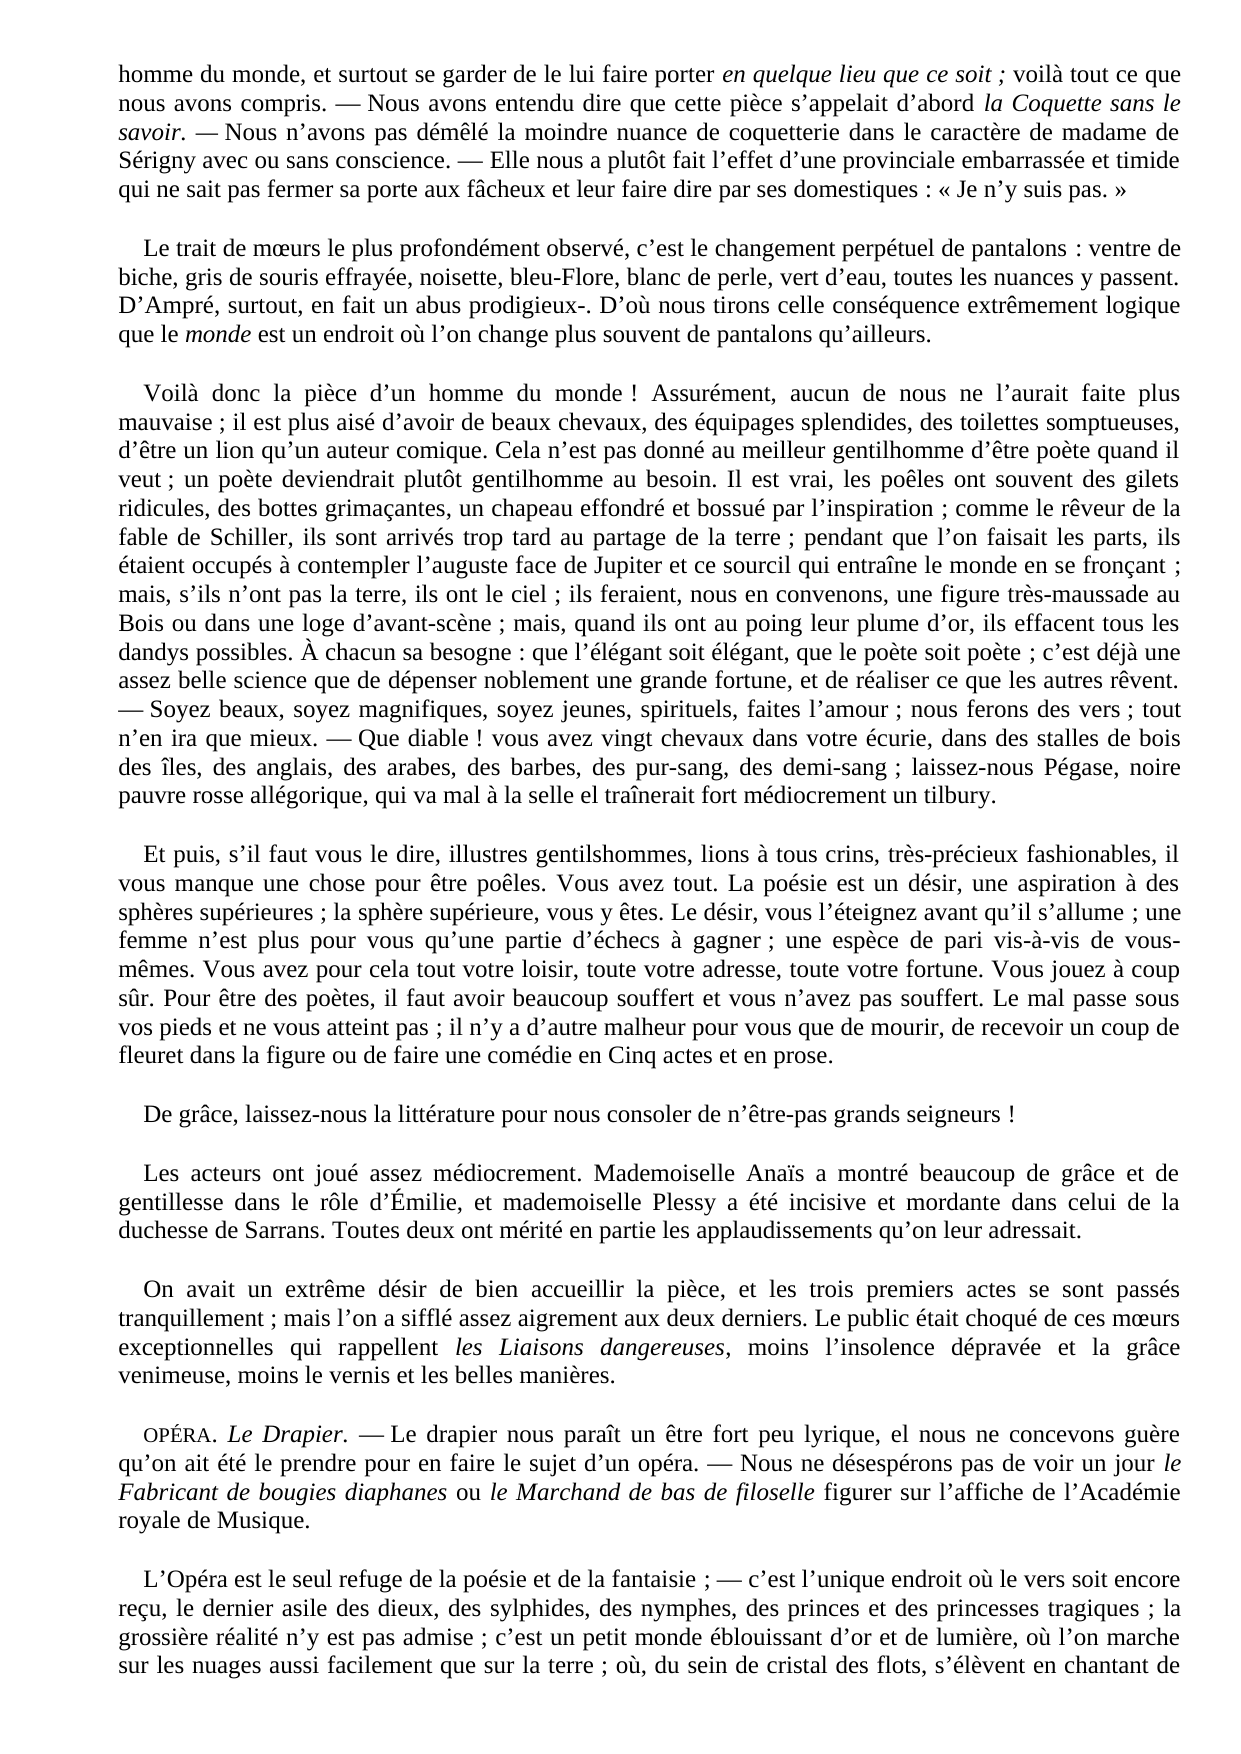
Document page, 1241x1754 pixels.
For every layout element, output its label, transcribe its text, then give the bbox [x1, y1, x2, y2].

text On avait un extrême désir de bien accueillir la pièce, et les trois premiers actes se sont passés tranquillement ; mais l’on a sifflé assez aigrement aux deux derniers. Le public était choqué de ces mœurs exceptionnelles qui rappellent les Liaisons dangereuses, moins l’insolence dépravée et la grâce venimeuse, moins le vernis et les belles manières. [118, 1274, 1181, 1389]
text Et puis, s’il faut vous le dire, illustres gentilshommes, lions à tous crins, très-précieux fashionables, il vous manque une chose pour être poêles. Vous avez tout. La poésie est un désir, une aspiration à des sphères supérieures ; la sphère supérieure, vous y êtes. Le désir, vous l’éteignez avant qu’il s’allume ; une femme n’est plus pour vous qu’une partie d’échecs à gagner ; une espèce de pari vis-à-vis de vous-mêmes. Vous avez pour cela tout votre loisir, toute votre adresse, toute votre fortune. Vous jouez à coup sûr. Pour être des poètes, il faut avoir beaucoup souffert et vous n’avez pas souffert. Le mal passe sous vos pieds et ne vous atteint pas ; il n’y a d’autre malheur pour vous que de mourir, de recevoir un coup de fleuret dans la figure ou de faire une comédie en Cinq actes et en prose. [118, 839, 1181, 1069]
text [118, 1564, 1181, 1679]
text De grâce, laissez-nous la littérature pour nous consoler de n’être-pas grands seigneurs ! [118, 1099, 1181, 1128]
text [118, 59, 1181, 203]
text Les acteurs ont joué assez médiocrement. Mademoiselle Anaïs a montré beaucoup de grâce et de gentillesse dans le rôle d’Émilie, et mademoiselle Plessy a été incisive et mordante dans celui de la duchesse de Sarrans. Toutes deux ont mérité en partie les applaudissements qu’on leur adressait. [118, 1158, 1181, 1244]
text Le trait de mœurs le plus profondément observé, c’est le changement perpétuel de pantalons : ventre de biche, gris de souris effrayée, noisette, bleu-Flore, blanc de perle, vert d’eau, toutes les nuances y passent. D’Ampré, surtout, en fait un abus prodigieux-. D’où nous tirons celle conséquence extrêmement logique que le monde est un endroit où l’on change plus souvent de pantalons qu’ailleurs. [118, 233, 1181, 348]
text OPÉRA. Le Drapier. — Le drapier nous paraît un être fort peu lyrique, el nous ne concevons guère qu’on ait été le prendre pour en faire le sujet d’un opéra. — Nous ne désespérons pas de voir un jour le Fabricant de bougies diaphanes ou le Marchand de bas de filoselle figurer sur l’affiche de l’Académie royale de Musique. [118, 1419, 1181, 1534]
text Voilà donc la pièce d’un homme du monde ! Assurément, aucun de nous ne l’aurait faite plus mauvaise ; il est plus aisé d’avoir de beaux chevaux, des équipages splendides, des toilettes somptueuses, d’être un lion qu’un auteur comique. Cela n’est pas donné au meilleur gentilhomme d’être poète quand il veut ; un poète deviendrait plutôt gentilhomme au besoin. Il est vrai, les poêles ont souvent des gilets ridicules, des bottes grimaçantes, un chapeau effondré et bossué par l’inspiration ; comme le rêveur de la fable de Schiller, ils sont arrivés trop tard au partage de la terre ; pendant que l’on faisait les parts, ils étaient occupés à contempler l’auguste face de Jupiter et ce sourcil qui entraîne le monde en se fronçant ; mais, s’ils n’ont pas la terre, ils ont le ciel ; ils feraient, nous en convenons, une figure très-maussade au Bois ou dans une loge d’avant-scène ; mais, quand ils ont au poing leur plume d’or, ils effacent tous les dandys possibles. À chacun sa besogne : que l’élégant soit élégant, que le poète soit poète ; c’est déjà une assez belle science que de dépenser noblement une grande fortune, et de réaliser ce que les autres rêvent. — Soyez beaux, soyez magnifiques, soyez jeunes, spirituels, faites l’amour ; nous ferons des vers ; tout n’en ira que mieux. — Que diable ! vous avez vingt chevaux dans votre écurie, dans des stalles de bois des îles, des anglais, des arabes, des barbes, des pur-sang, des demi-sang ; laissez-nous Pégase, noire pauvre rosse allégorique, qui va mal à la selle el traînerait fort médiocrement un tilbury. [118, 378, 1181, 809]
